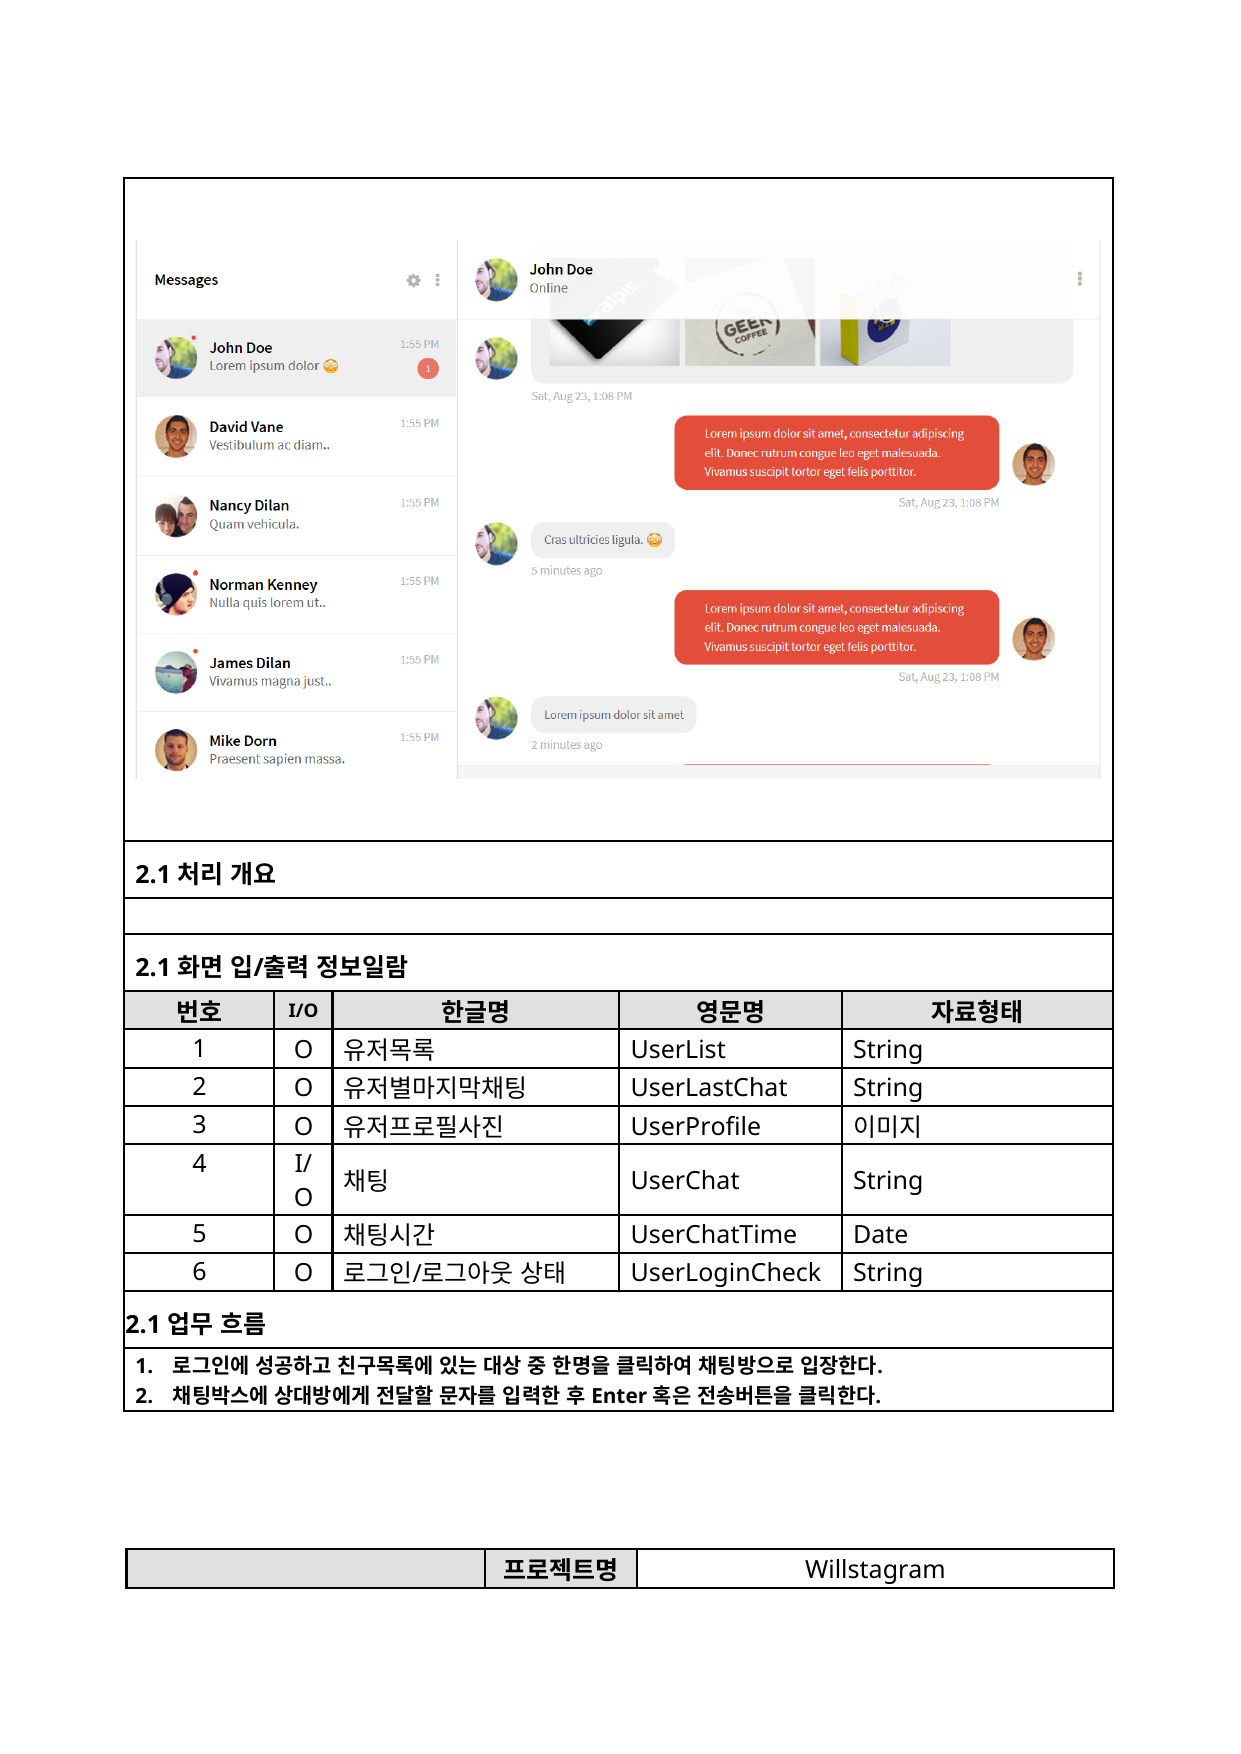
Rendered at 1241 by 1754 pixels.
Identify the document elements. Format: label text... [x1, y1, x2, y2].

table_cell O [275, 1216, 331, 1252]
table_cell UserLastChat [620, 1069, 841, 1105]
table_cell 유저목록 [334, 1030, 618, 1067]
table_cell 이미지 [843, 1107, 1112, 1143]
table_cell O [275, 1254, 331, 1290]
table_header 사용자화면정의서 [128, 1550, 484, 1587]
table_cell 영문명 [620, 992, 841, 1028]
table_cell 자료형태 [843, 992, 1112, 1028]
table_cell I/O [275, 1145, 331, 1213]
table_cell 2.1 처리 개요 [125, 842, 1112, 897]
table_cell UserLoginCheck [620, 1254, 841, 1290]
table_cell UserList [620, 1030, 841, 1067]
table_cell String [843, 1254, 1112, 1290]
table_cell [125, 899, 1112, 933]
table_cell 유저별마지막채팅 [334, 1069, 618, 1105]
table_cell UserProfile [620, 1107, 841, 1143]
table_cell 로그인에 성공하고 친구목록에 있는 대상 중 한명을 클릭하여 채팅방으로 입장한다. 채팅박스에 상대방에게 전달할 문자를 입력한 후 Enter 혹은 전송버튼을 클릭한다. [125, 1349, 1112, 1410]
table_cell Date [843, 1216, 1112, 1252]
table_cell 번호 [125, 992, 273, 1028]
picture [135, 240, 1102, 779]
table_cell O [275, 1030, 331, 1067]
table_cell 1 [125, 1030, 273, 1067]
table_cell [125, 179, 1112, 840]
table_cell UserChat [620, 1145, 841, 1213]
table_cell 4 [125, 1145, 273, 1213]
table_cell 6 [125, 1254, 273, 1290]
table_cell I/O [275, 992, 331, 1028]
table_cell 2 [125, 1069, 273, 1105]
table_cell String [843, 1030, 1112, 1067]
table_cell String [843, 1069, 1112, 1105]
table_cell 채팅시간 [334, 1216, 618, 1252]
table_cell 2.1 업무 흐름 [125, 1292, 1112, 1347]
table_cell 유저프로필사진 [334, 1107, 618, 1143]
table_cell 한글명 [334, 992, 618, 1028]
table_cell 채팅 [334, 1145, 618, 1213]
table_cell UserChatTime [620, 1216, 841, 1252]
table_cell 로그인/로그아웃 상태 [334, 1254, 618, 1290]
table_header 프로젝트명 [486, 1550, 636, 1587]
table_cell 5 [125, 1216, 273, 1252]
table_header Willstagram [638, 1550, 1113, 1587]
table_cell 2.1 화면 입/출력 정보일람 [125, 935, 1112, 990]
table_cell 3 [125, 1107, 273, 1143]
table_cell O [275, 1107, 331, 1143]
table_cell O [275, 1069, 331, 1105]
table_cell String [843, 1145, 1112, 1213]
